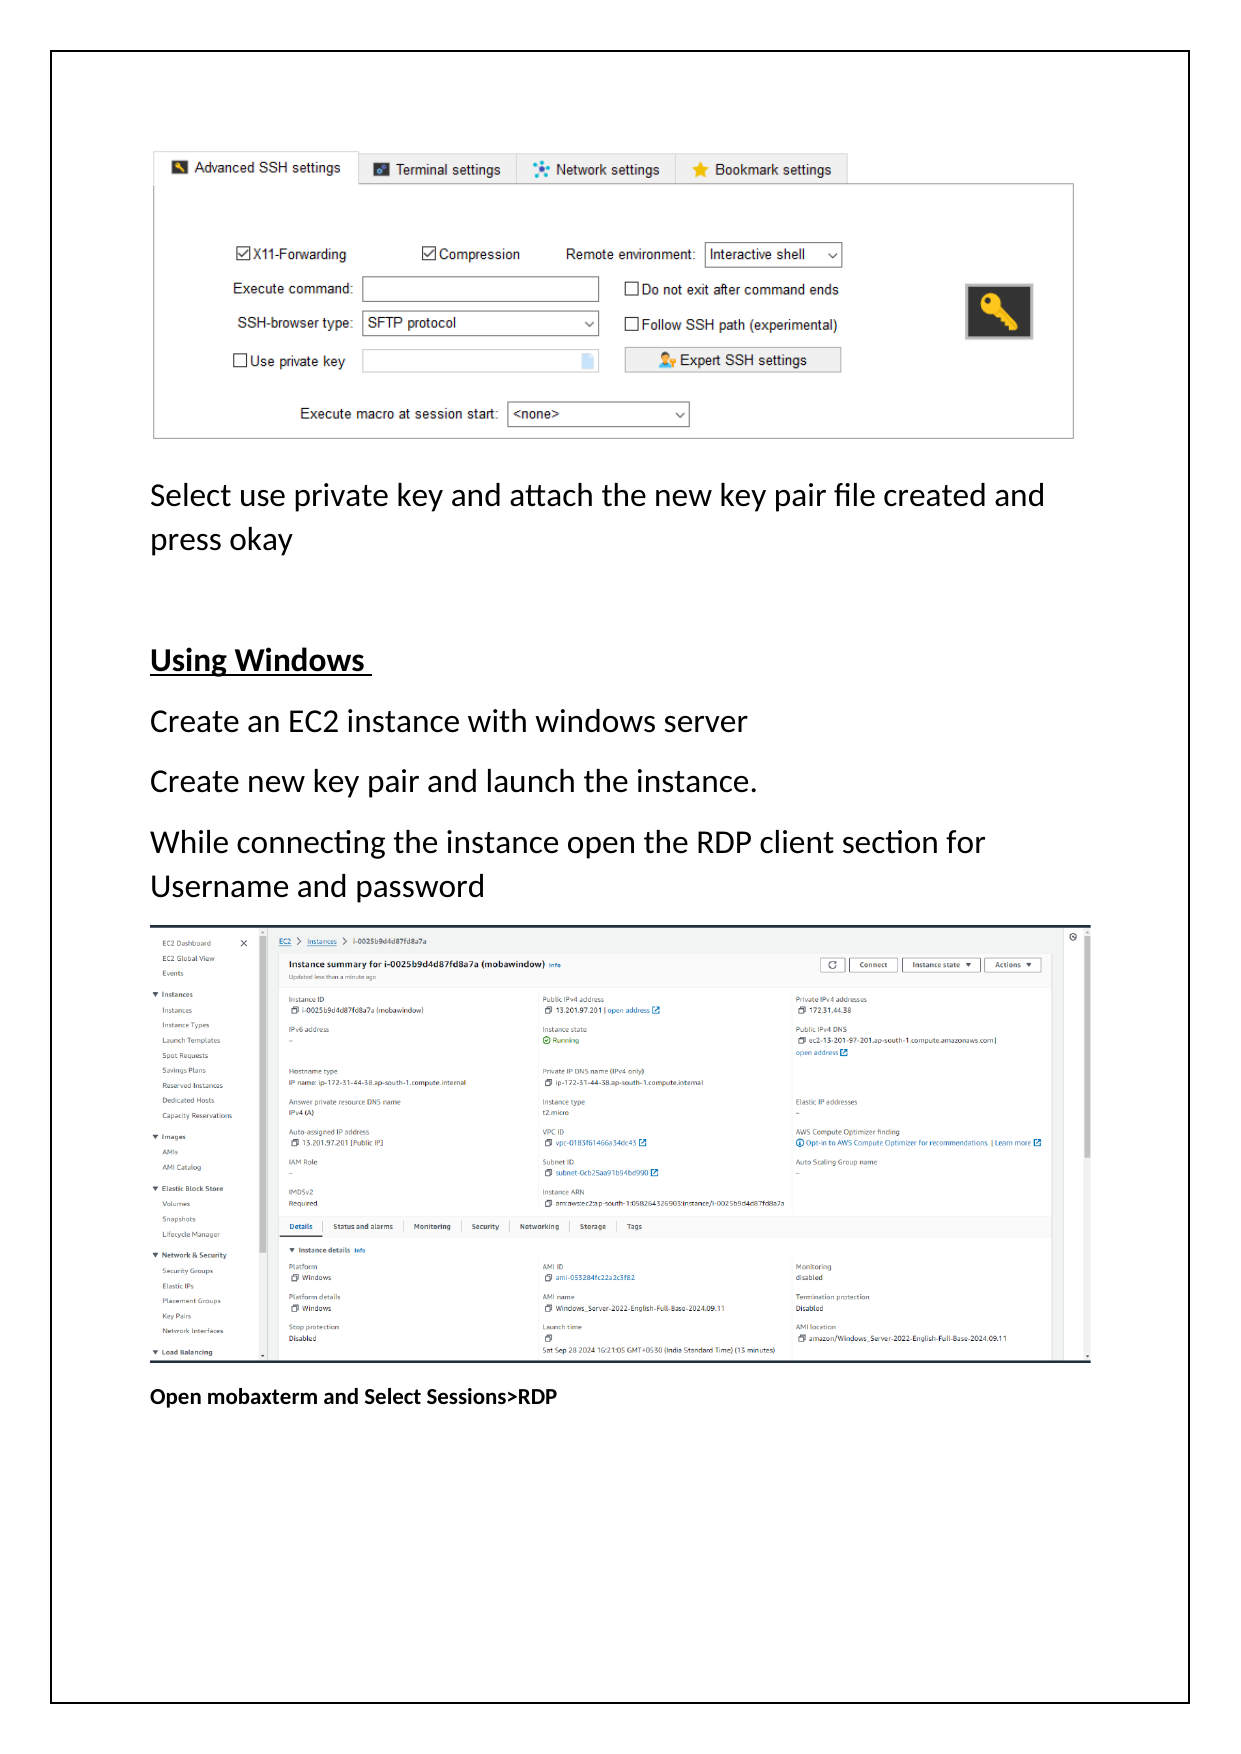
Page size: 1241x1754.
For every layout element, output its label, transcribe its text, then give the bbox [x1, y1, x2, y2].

text Using Windows [150, 639, 1090, 680]
picture [150, 150, 1091, 455]
text Select use private key and attach the new key pair file created and press okay [150, 474, 1090, 558]
text Create an EC2 instance with windows server [150, 699, 1090, 740]
text Create new key pair and launch the instance. [150, 760, 1090, 801]
text Open mobaxterm and Select Sessions>RDP [150, 1382, 1090, 1410]
picture [150, 925, 1091, 1363]
text While connecting the instance open the RDP client section for Username and password [150, 821, 1090, 906]
